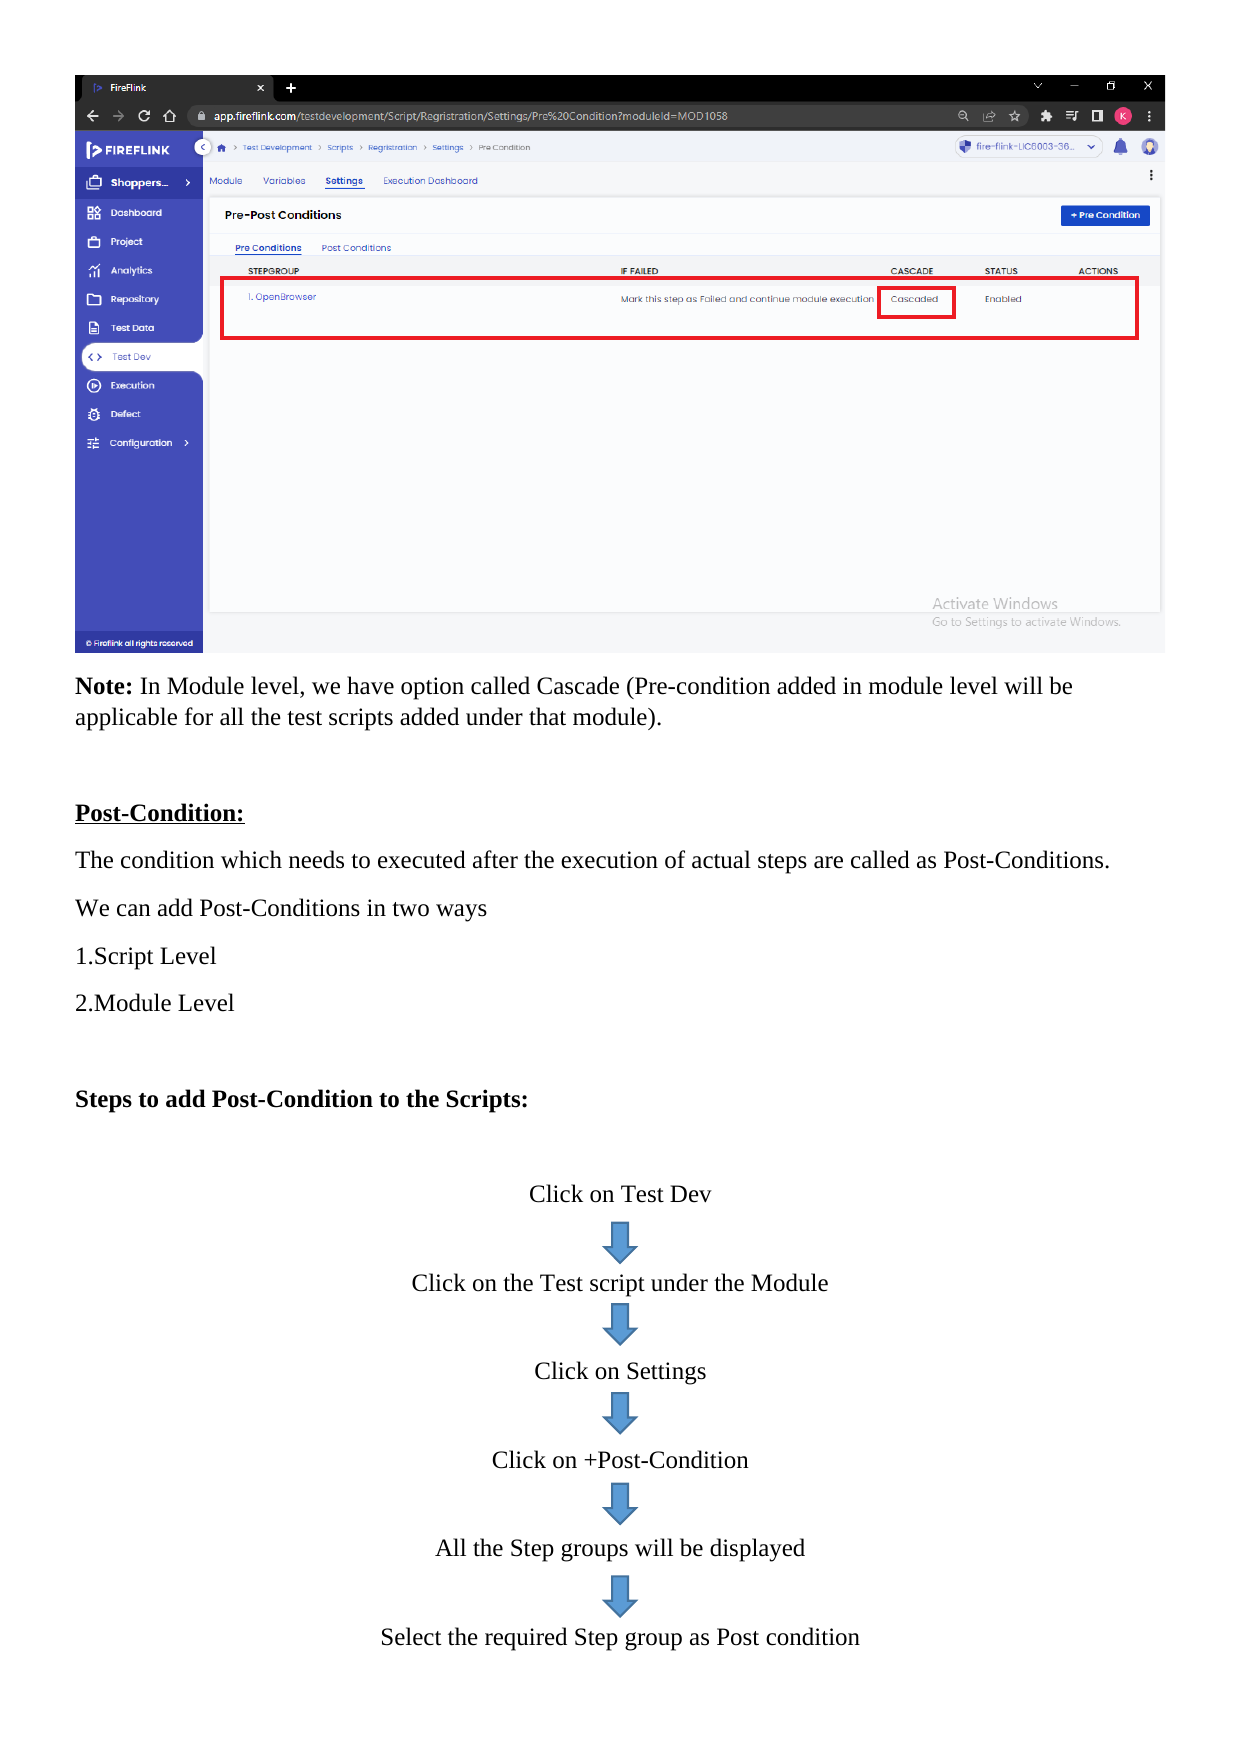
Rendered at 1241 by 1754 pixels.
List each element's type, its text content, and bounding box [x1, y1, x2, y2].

picture [75, 75, 1166, 653]
text All the Step groups will be displayed [75, 1533, 1165, 1562]
text Click on the Test script under the Module [75, 1268, 1165, 1297]
text The condition which needs to executed after the execution of actual steps are called as Post-Conditions. [75, 845, 1165, 874]
text 2.Module Level [75, 988, 1165, 1017]
text Note: In Module level, we have option called Cascade (Pre-condition added in module level will be applicable for all the test scripts added under that module). [75, 671, 1165, 731]
text Click on +Post-Condition [75, 1445, 1165, 1474]
text Steps to add Post-Condition to the Scripts: [75, 1084, 1165, 1113]
text Post-Condition: [75, 798, 1165, 826]
text Select the required Step group as Post condition [75, 1622, 1165, 1651]
text Click on Settings [75, 1356, 1165, 1385]
text 1.Script Level [75, 941, 1165, 969]
text Click on Test Dev [75, 1179, 1165, 1208]
text We can add Post-Conditions in two ways [75, 893, 1165, 922]
